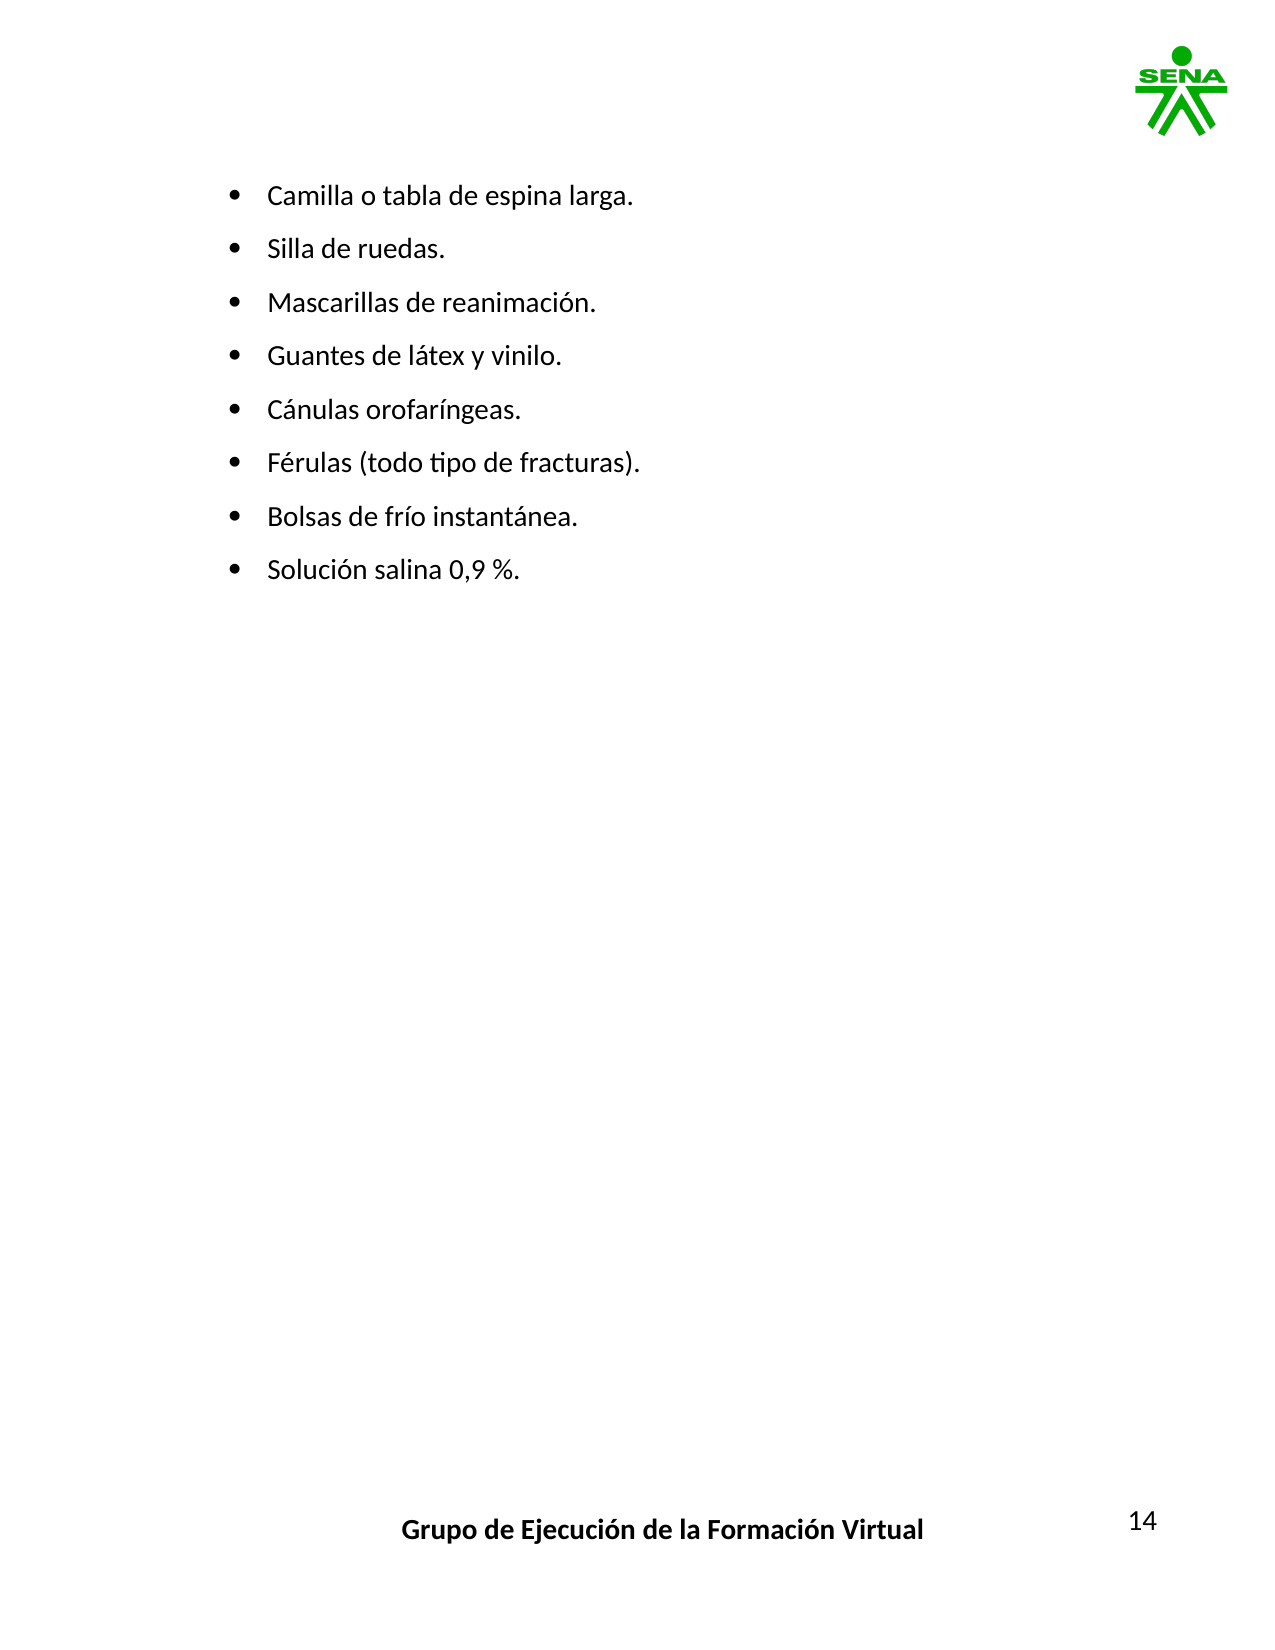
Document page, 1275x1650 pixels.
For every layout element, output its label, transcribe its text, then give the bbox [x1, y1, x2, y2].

list Solución salina 0,9 %. [229, 551, 1157, 587]
picture [1135, 46, 1228, 136]
list Bolsas de frío instantánea. [229, 498, 1157, 533]
list Férulas (todo tipo de fracturas). [229, 444, 1157, 480]
list Silla de ruedas. [229, 231, 1157, 266]
list Camilla o tabla de espina larga. [229, 177, 1157, 213]
list Mascarillas de reanimación. [229, 284, 1157, 320]
list Guantes de látex y vinilo. [229, 337, 1157, 373]
list Cánulas orofaríngeas. [229, 391, 1157, 427]
